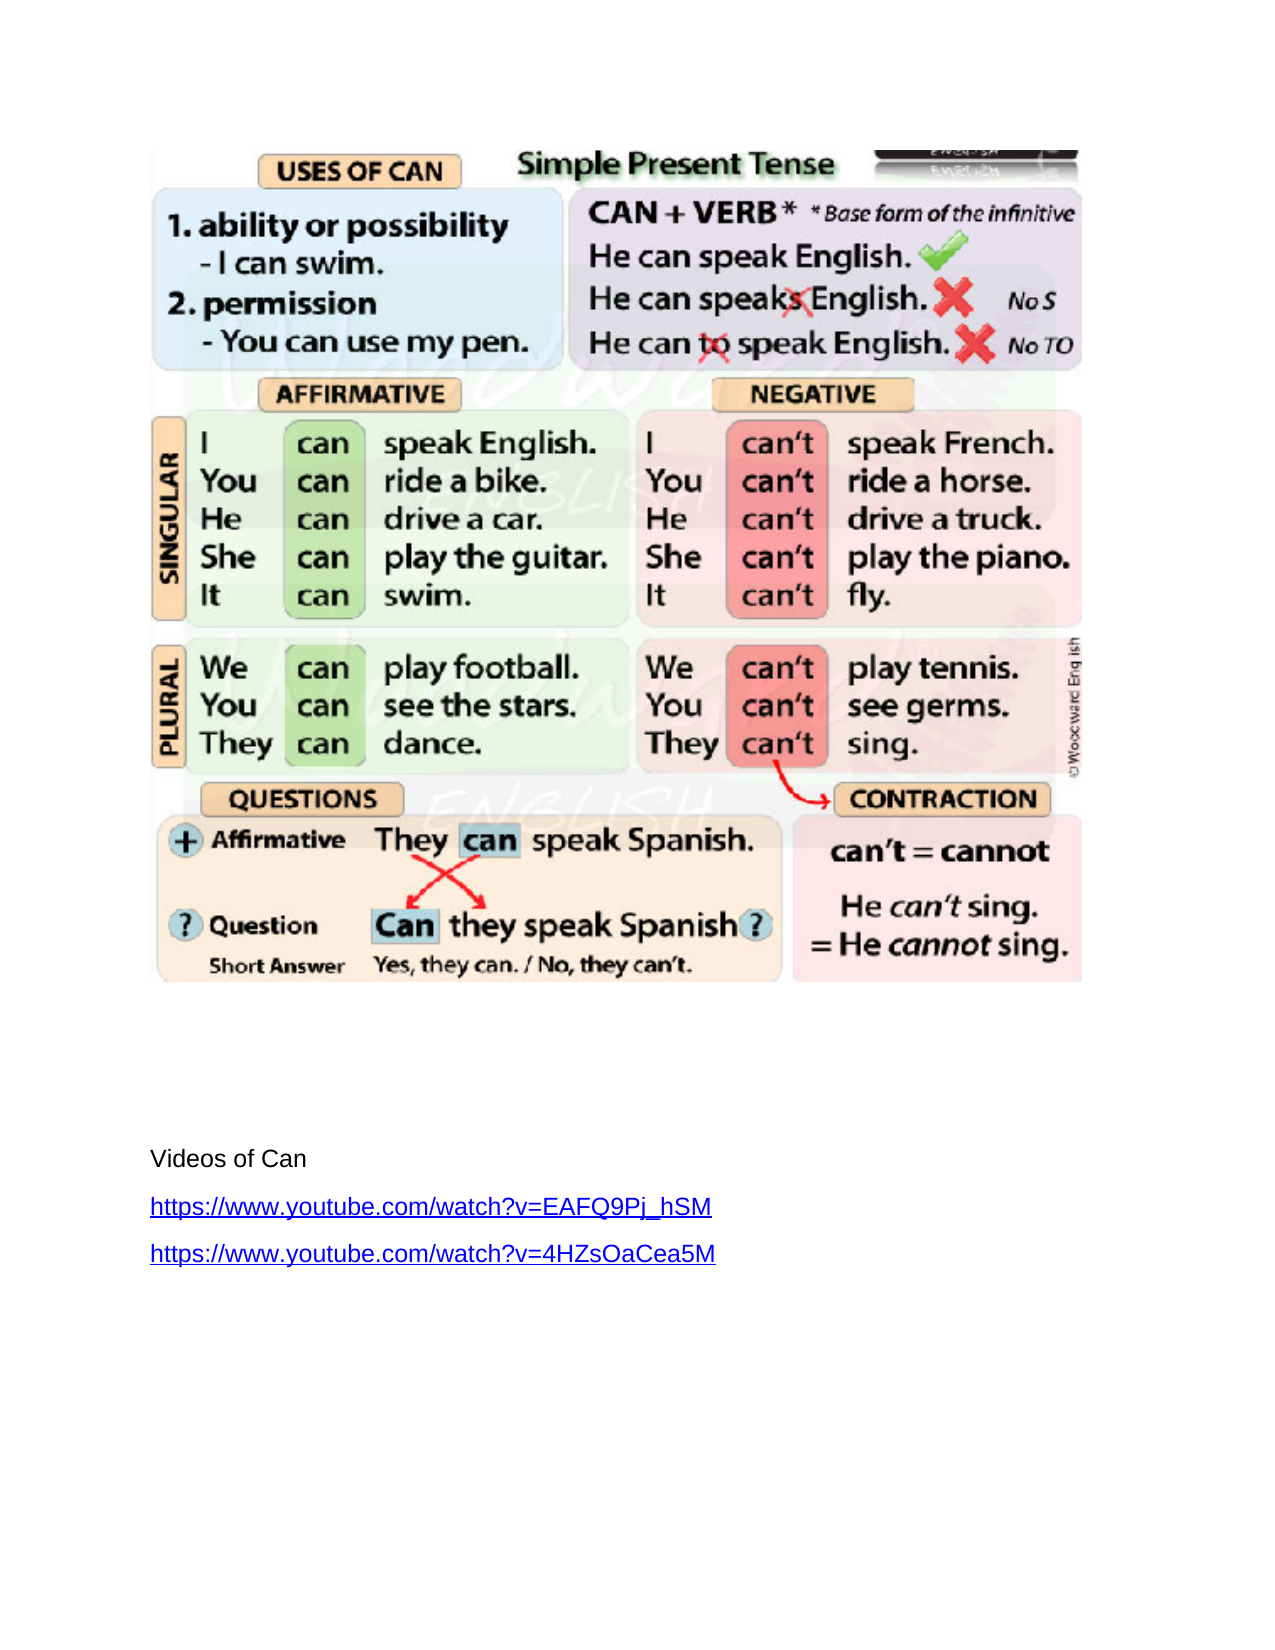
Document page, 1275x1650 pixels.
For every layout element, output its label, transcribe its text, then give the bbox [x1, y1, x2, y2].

text Videos of Can [150, 1144, 1125, 1173]
picture [150, 150, 1082, 982]
text https://www.youtube.com/watch?v=4HZsOaCea5M [150, 1239, 1125, 1268]
text https://www.youtube.com/watch?v=EAFQ9Pj_hSM [150, 1192, 1125, 1220]
